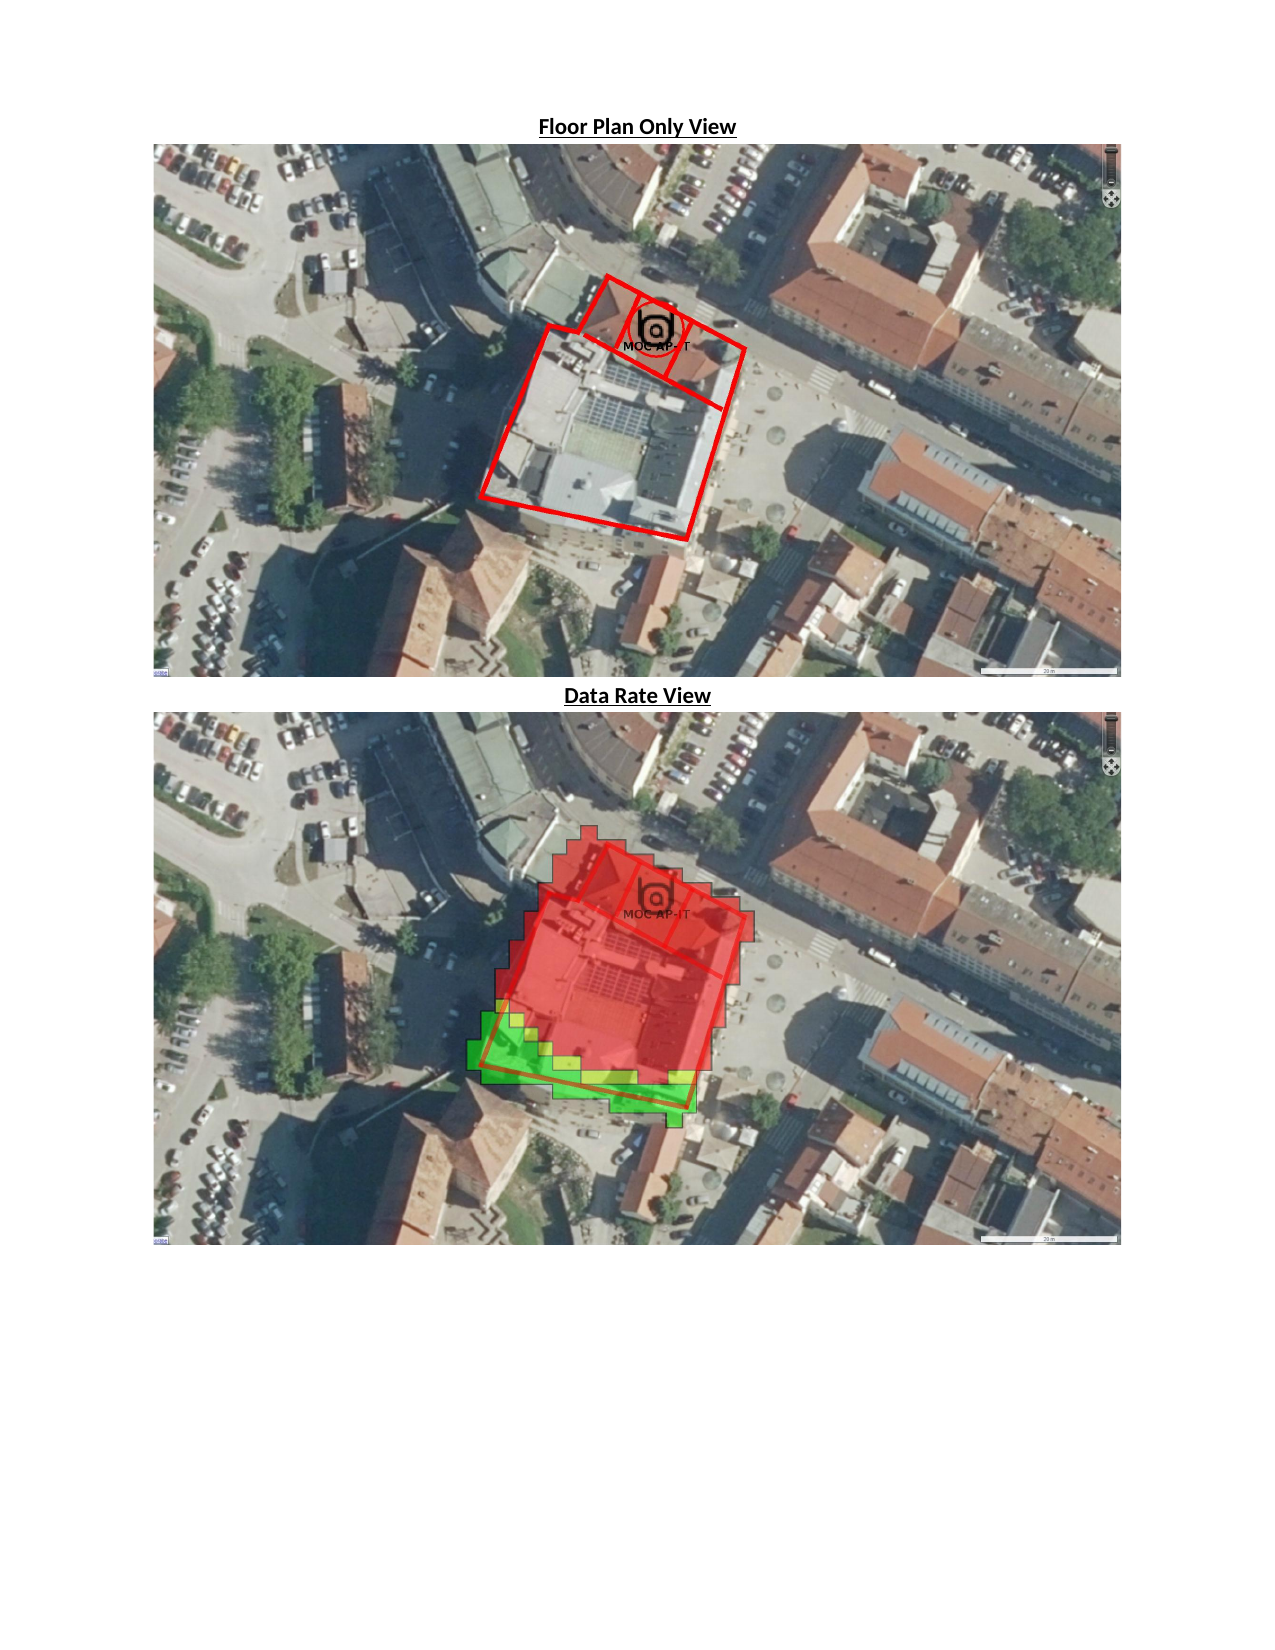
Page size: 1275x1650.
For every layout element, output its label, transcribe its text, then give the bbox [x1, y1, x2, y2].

text Data Rate View [112, 681, 1162, 709]
picture [153, 144, 1122, 677]
text Floor Plan Only View [112, 112, 1162, 141]
picture [153, 712, 1122, 1245]
